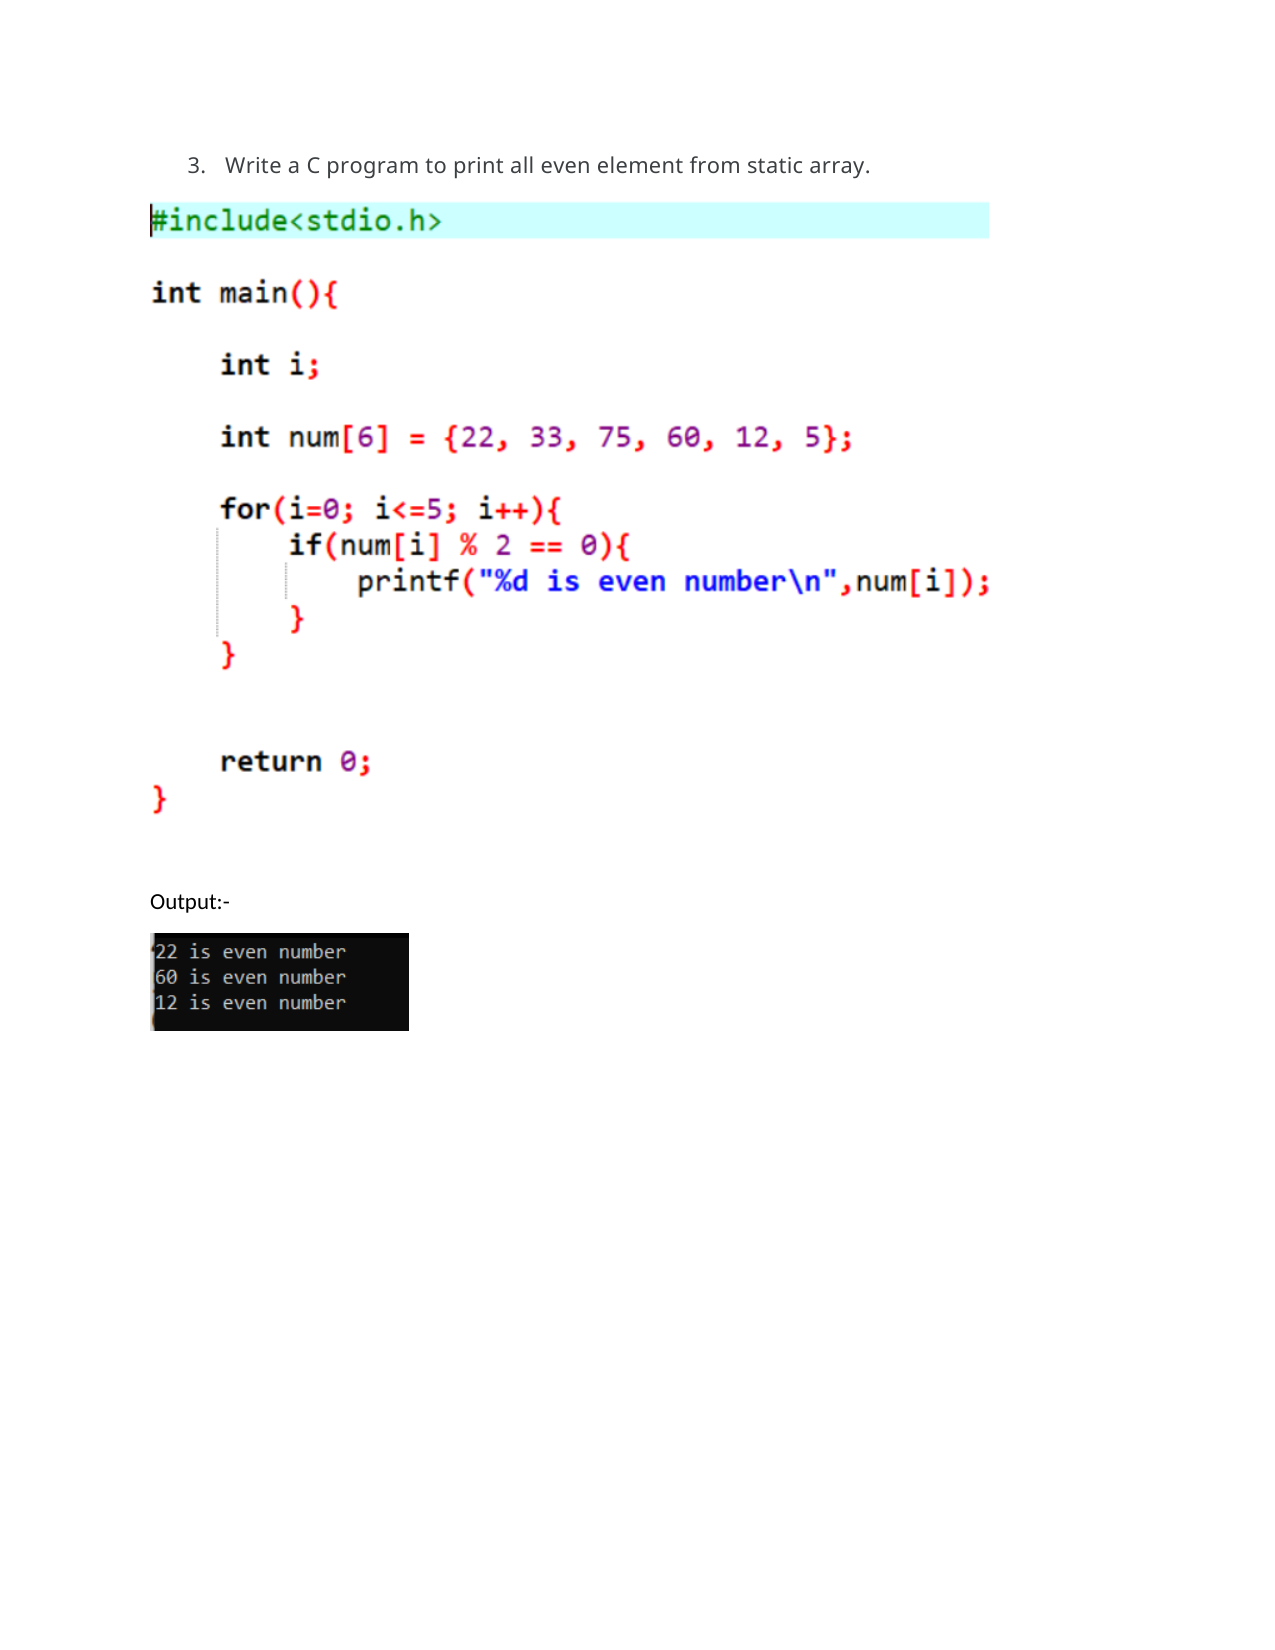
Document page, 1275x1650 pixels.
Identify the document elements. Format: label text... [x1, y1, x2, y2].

text Output:- [150, 887, 1125, 915]
picture [150, 933, 409, 1031]
picture [150, 198, 989, 822]
list Write a C program to print all even element from static array. [187, 150, 1125, 180]
